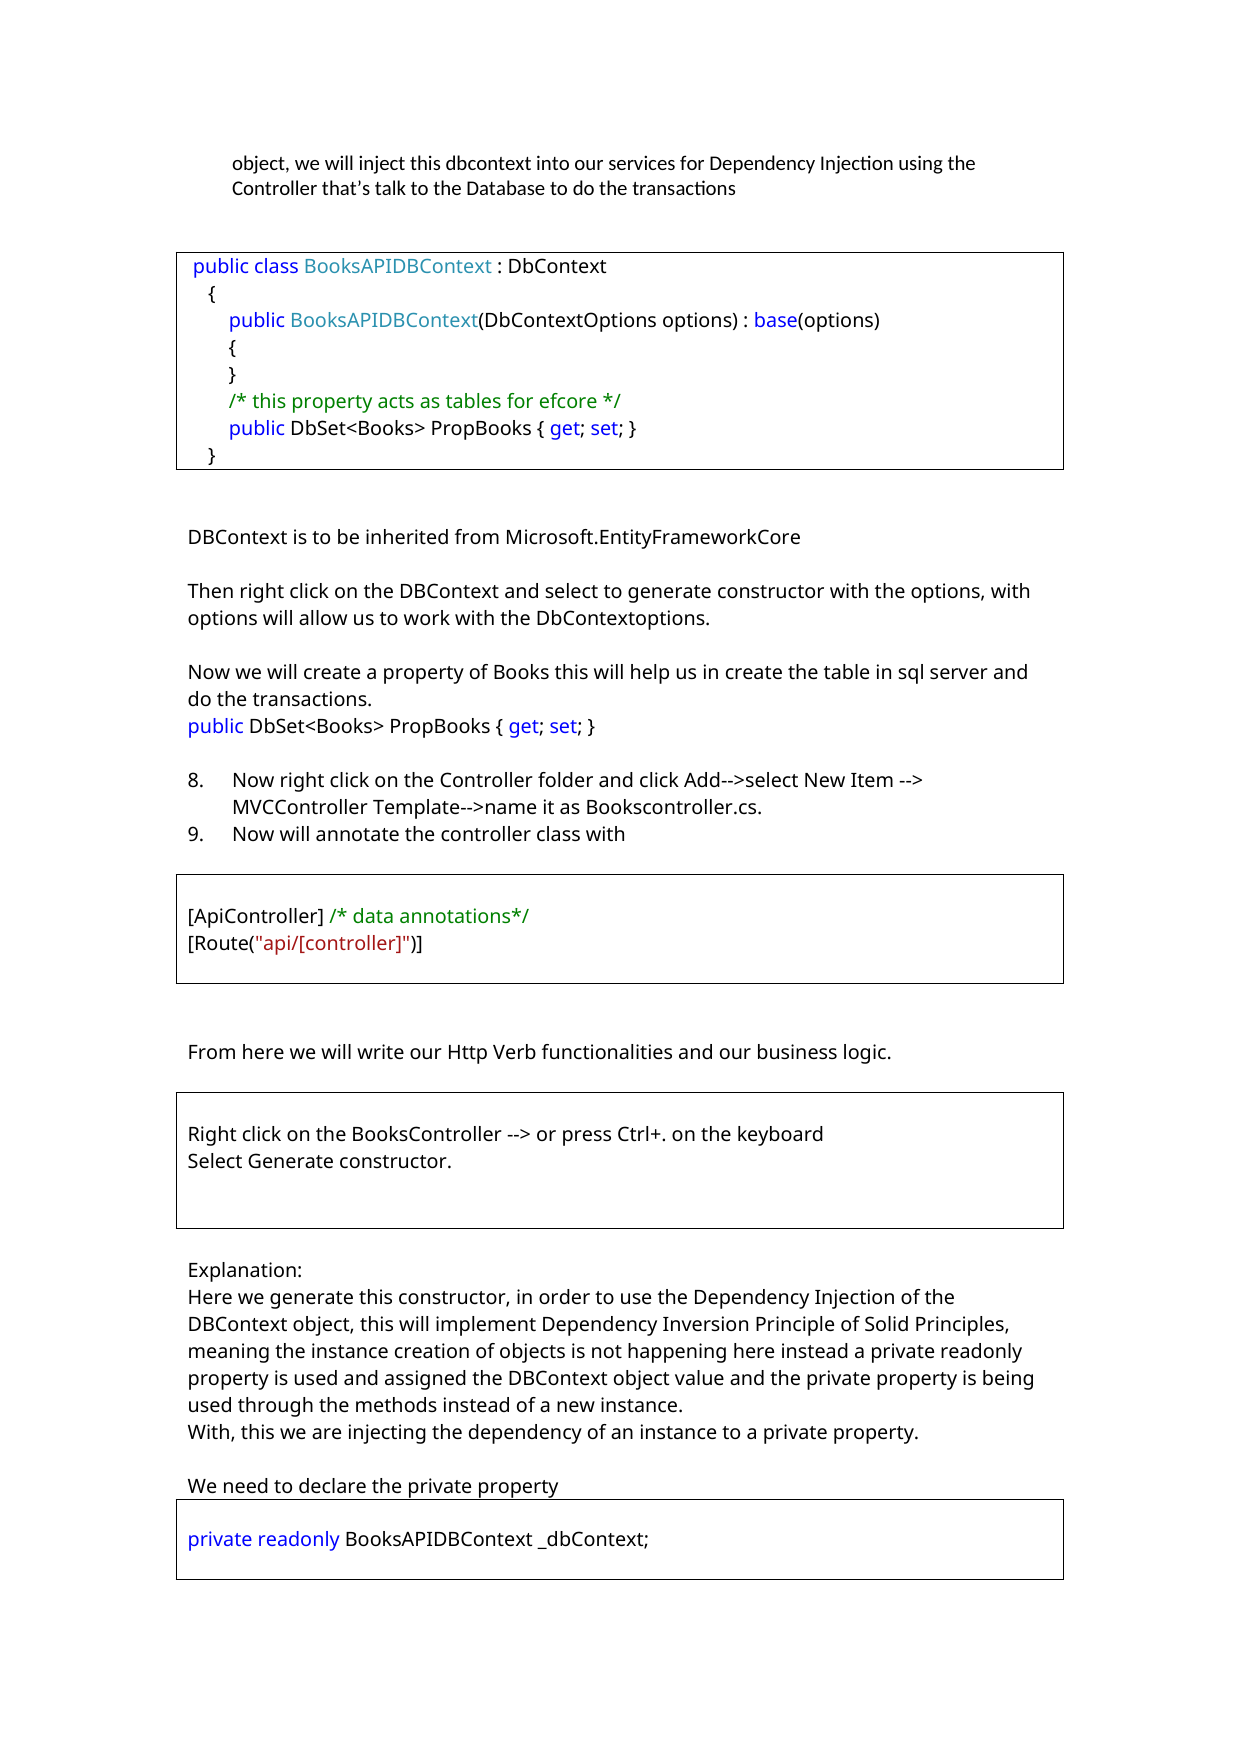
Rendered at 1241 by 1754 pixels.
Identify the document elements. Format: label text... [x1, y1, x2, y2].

list DBContext is to be inherited from Microsoft.EntityFrameworkCore [187, 523, 1053, 551]
table_header Right click on the BooksController --> or press Ctrl+. on the keyboard Select Generate constructor. [177, 1093, 1063, 1228]
list public DbSet<Books> PropBooks { get; set; } [187, 712, 1053, 739]
list Explanation: [187, 1256, 1053, 1283]
list Now will annotate the controller class with [187, 820, 1053, 847]
table_header public class BooksAPIDBContext : DbContext { public BooksAPIDBContext(DbContextOptions options) : base(options) { } /* this property acts as tables for efcore */ public DbSet<Books> PropBooks { get; set; } } [177, 253, 1063, 468]
list Here we generate this constructor, in order to use the Dependency Injection of the DBContext object, this will implement Dependency Inversion Principle of Solid Principles, meaning the instance creation of objects is not happening here instead a private readonly property is used and assigned the DBContext object value and the private property is being used through the methods instead of a new instance. [187, 1283, 1053, 1418]
table_header private readonly BooksAPIDBContext _dbContext; [177, 1500, 1063, 1579]
list Then right click on the DBContext and select to generate constructor with the options, with options will allow us to work with the DbContextoptions. [187, 577, 1053, 631]
list Now right click on the Controller folder and click Add-->select New Item --> MVCController Template-->name it as Bookscontroller.cs. [187, 766, 1053, 820]
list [187, 150, 1053, 201]
list Now we will create a property of Books this will help us in create the table in sql server and do the transactions. [187, 658, 1053, 712]
table_header [ApiController] /* data annotations*/ [Route("api/[controller]")] [177, 875, 1063, 983]
list From here we will write our Http Verb functionalities and our business logic. [187, 1038, 1053, 1065]
list We need to declare the private property [187, 1472, 1053, 1499]
list With, this we are injecting the dependency of an instance to a private property. [187, 1418, 1053, 1445]
